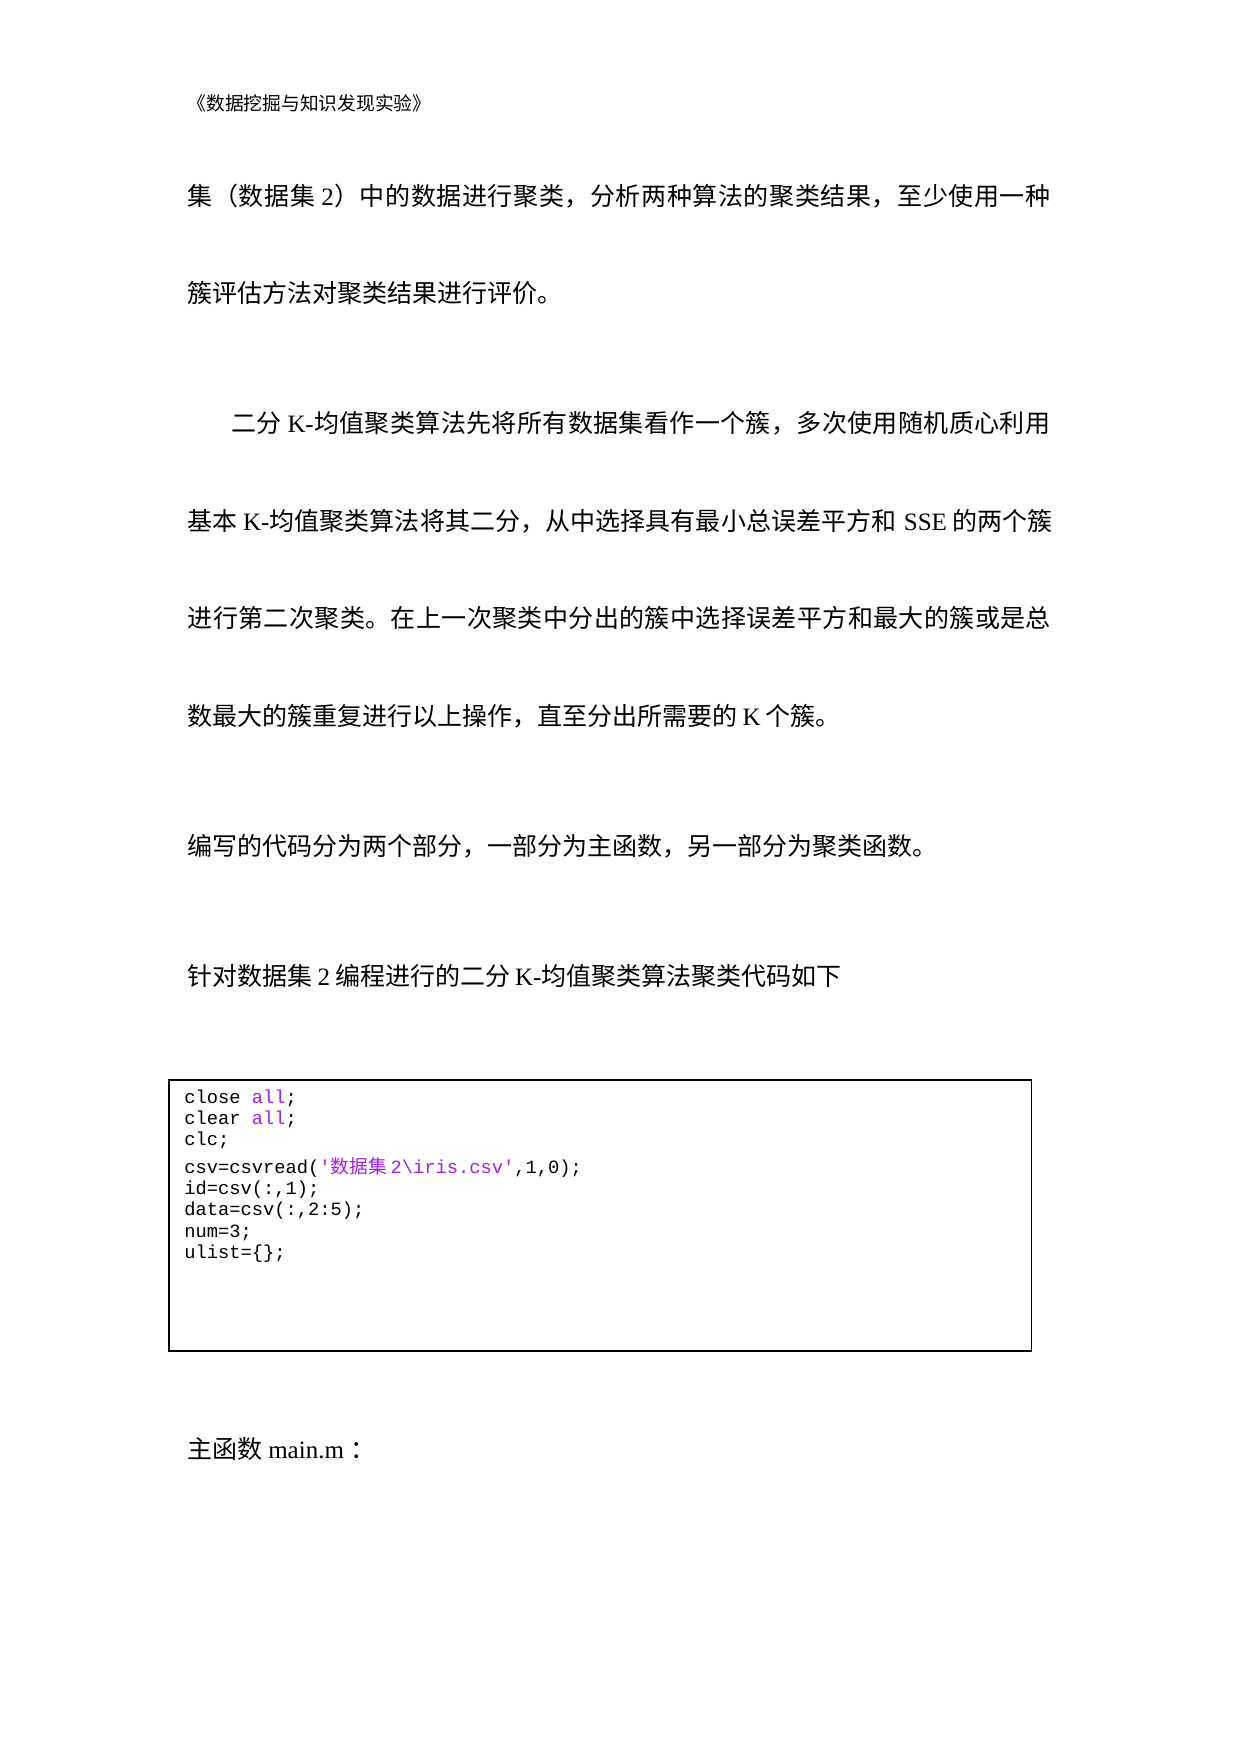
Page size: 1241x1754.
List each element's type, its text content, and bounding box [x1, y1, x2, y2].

text 针对数据集2编程进行的二分K-均值聚类算法聚类代码如下 [187, 942, 1053, 1007]
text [187, 162, 1053, 324]
text 编写的代码分为两个部分，一部分为主函数，另一部分为聚类函数。 [187, 812, 1053, 877]
text 二分K-均值聚类算法先将所有数据集看作一个簇，多次使用随机质心利用基本K-均值聚类算法将其二分，从中选择具有最小总误差平方和SSE的两个簇进行第二次聚类。在上一次聚类中分出的簇中选择误差平方和最大的簇或是总数最大的簇重复进行以上操作，直至分出所需要的K个簇。 [187, 389, 1053, 747]
text 主函数 main.m ： [187, 1025, 1053, 1480]
